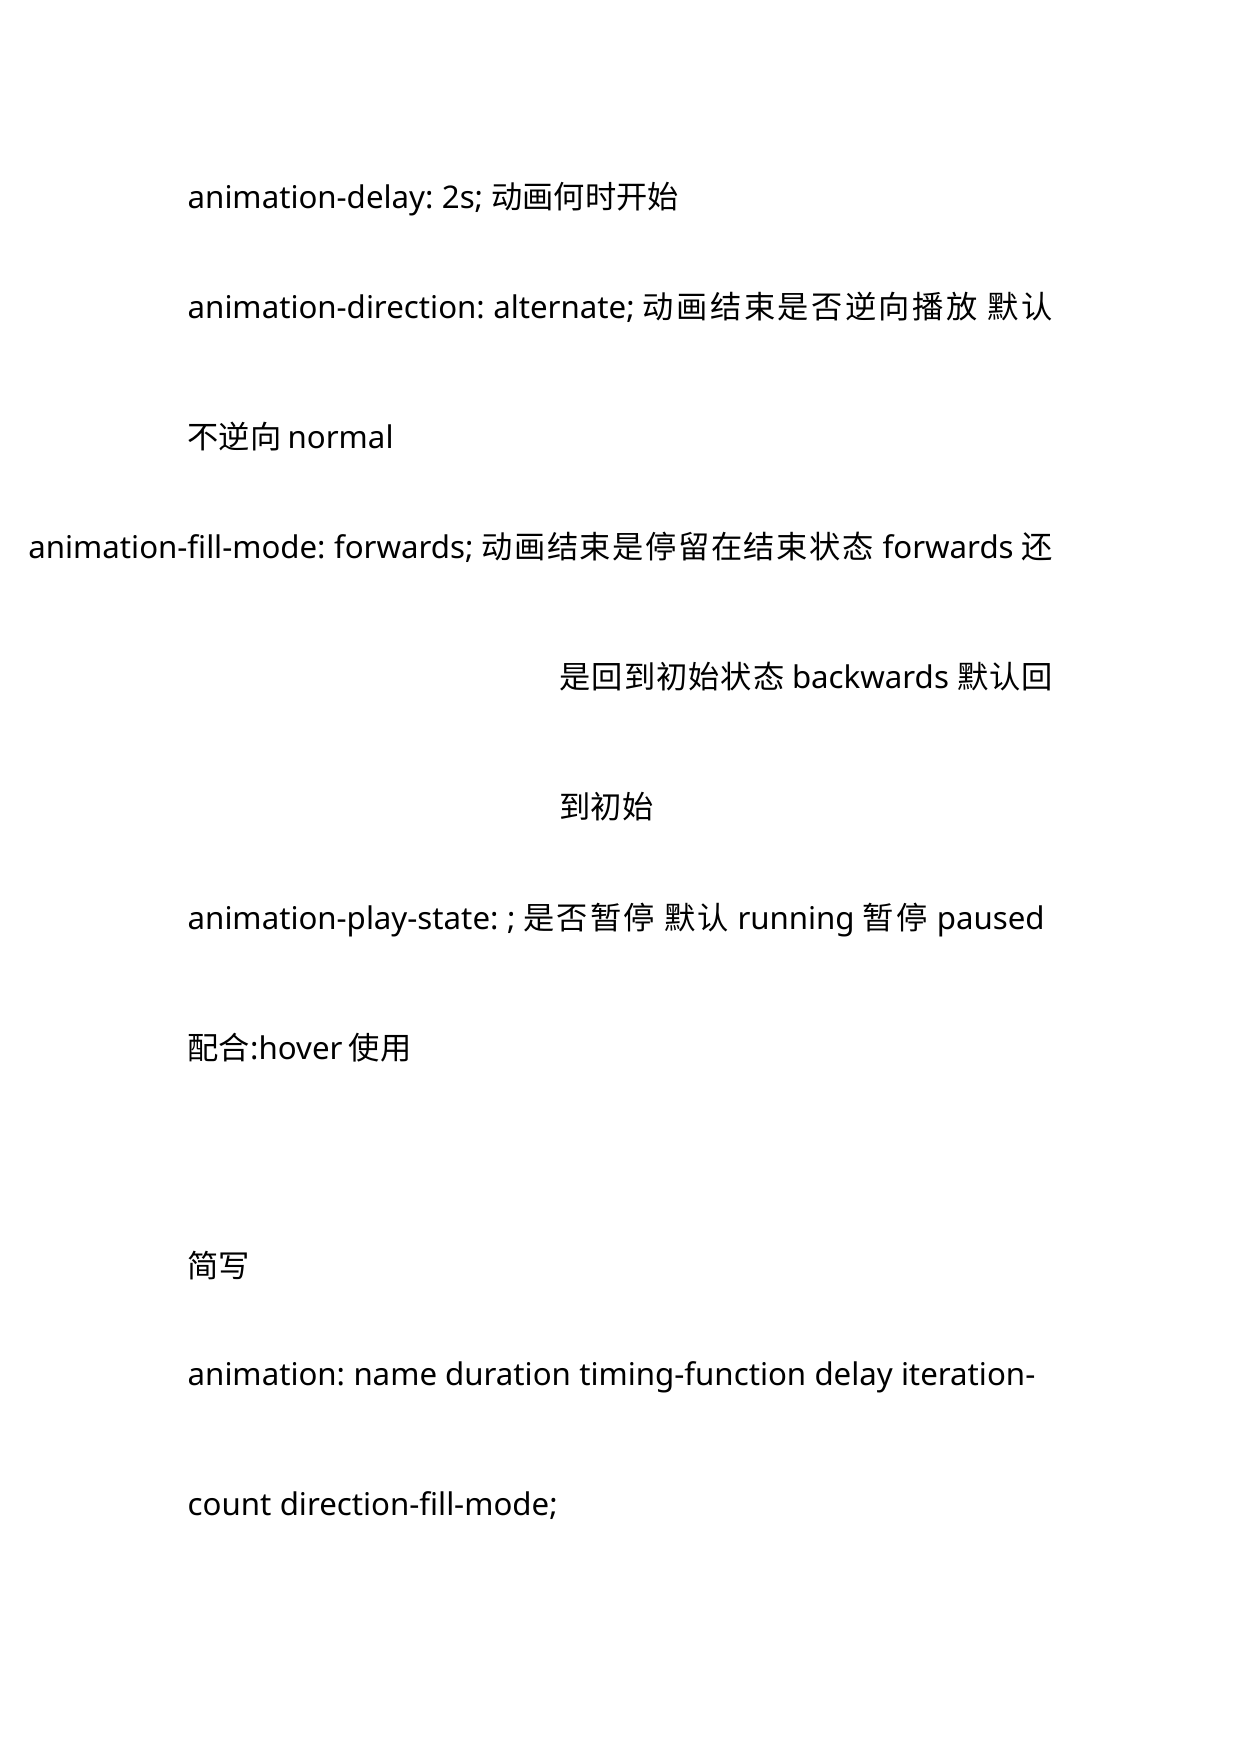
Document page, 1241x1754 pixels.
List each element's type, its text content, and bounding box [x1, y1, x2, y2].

text animation: name duration timing-function delay iteration-count direction-fill-mode; [187, 1341, 1053, 1536]
text animation-direction: alternate; 动画结束是否逆向播放 默认不逆向normal [187, 272, 1053, 467]
text animation-fill-mode: forwards; 动画结束是停留在结束状态 forwards还是回到初始状态backwards 默认回到初始 [28, 513, 1053, 838]
text 简写 [187, 1231, 1053, 1296]
text animation-delay: 2s; 动画何时开始 [187, 162, 1053, 227]
text animation-play-state: ; 是否暂停 默认running 暂停 paused 配合:hover使用 [187, 883, 1053, 1078]
